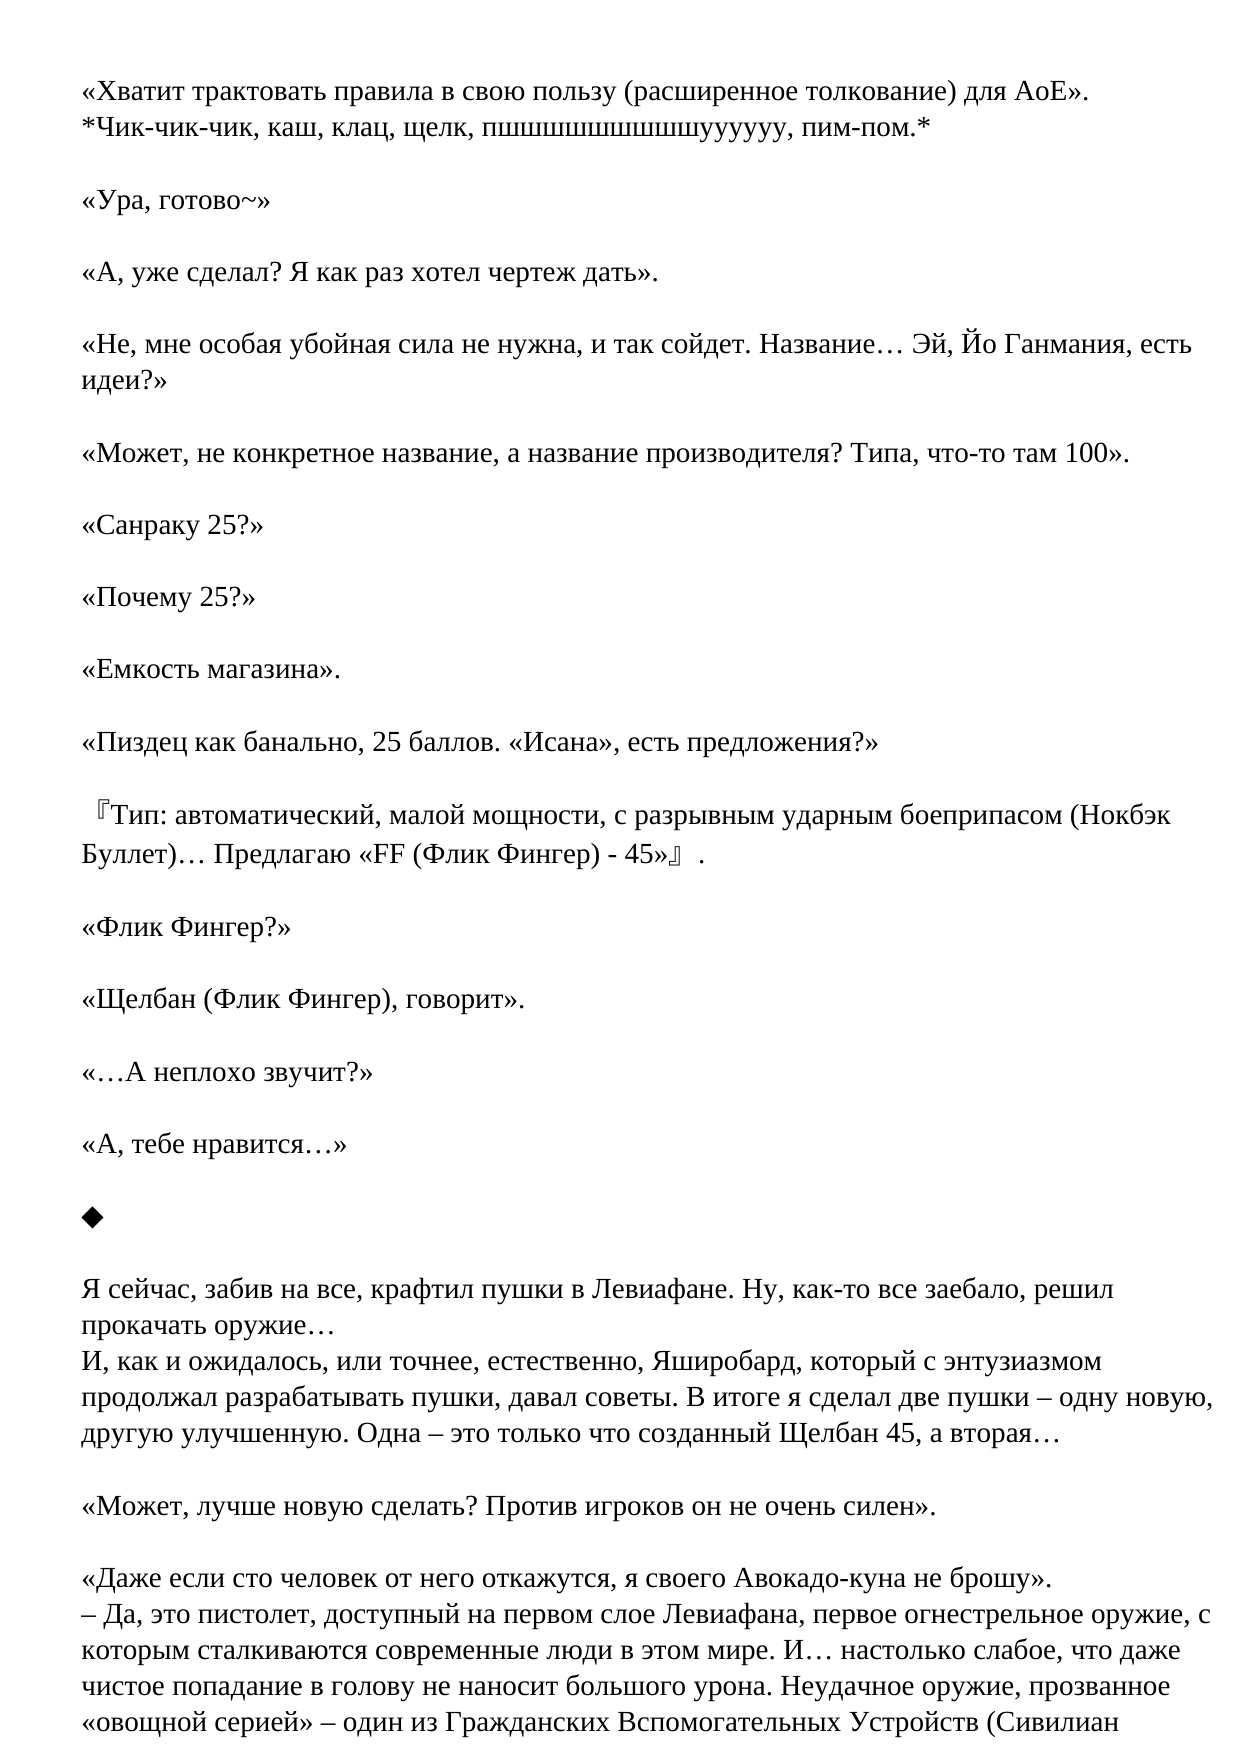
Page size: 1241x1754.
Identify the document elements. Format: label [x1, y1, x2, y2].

text [81, 37, 1215, 1738]
